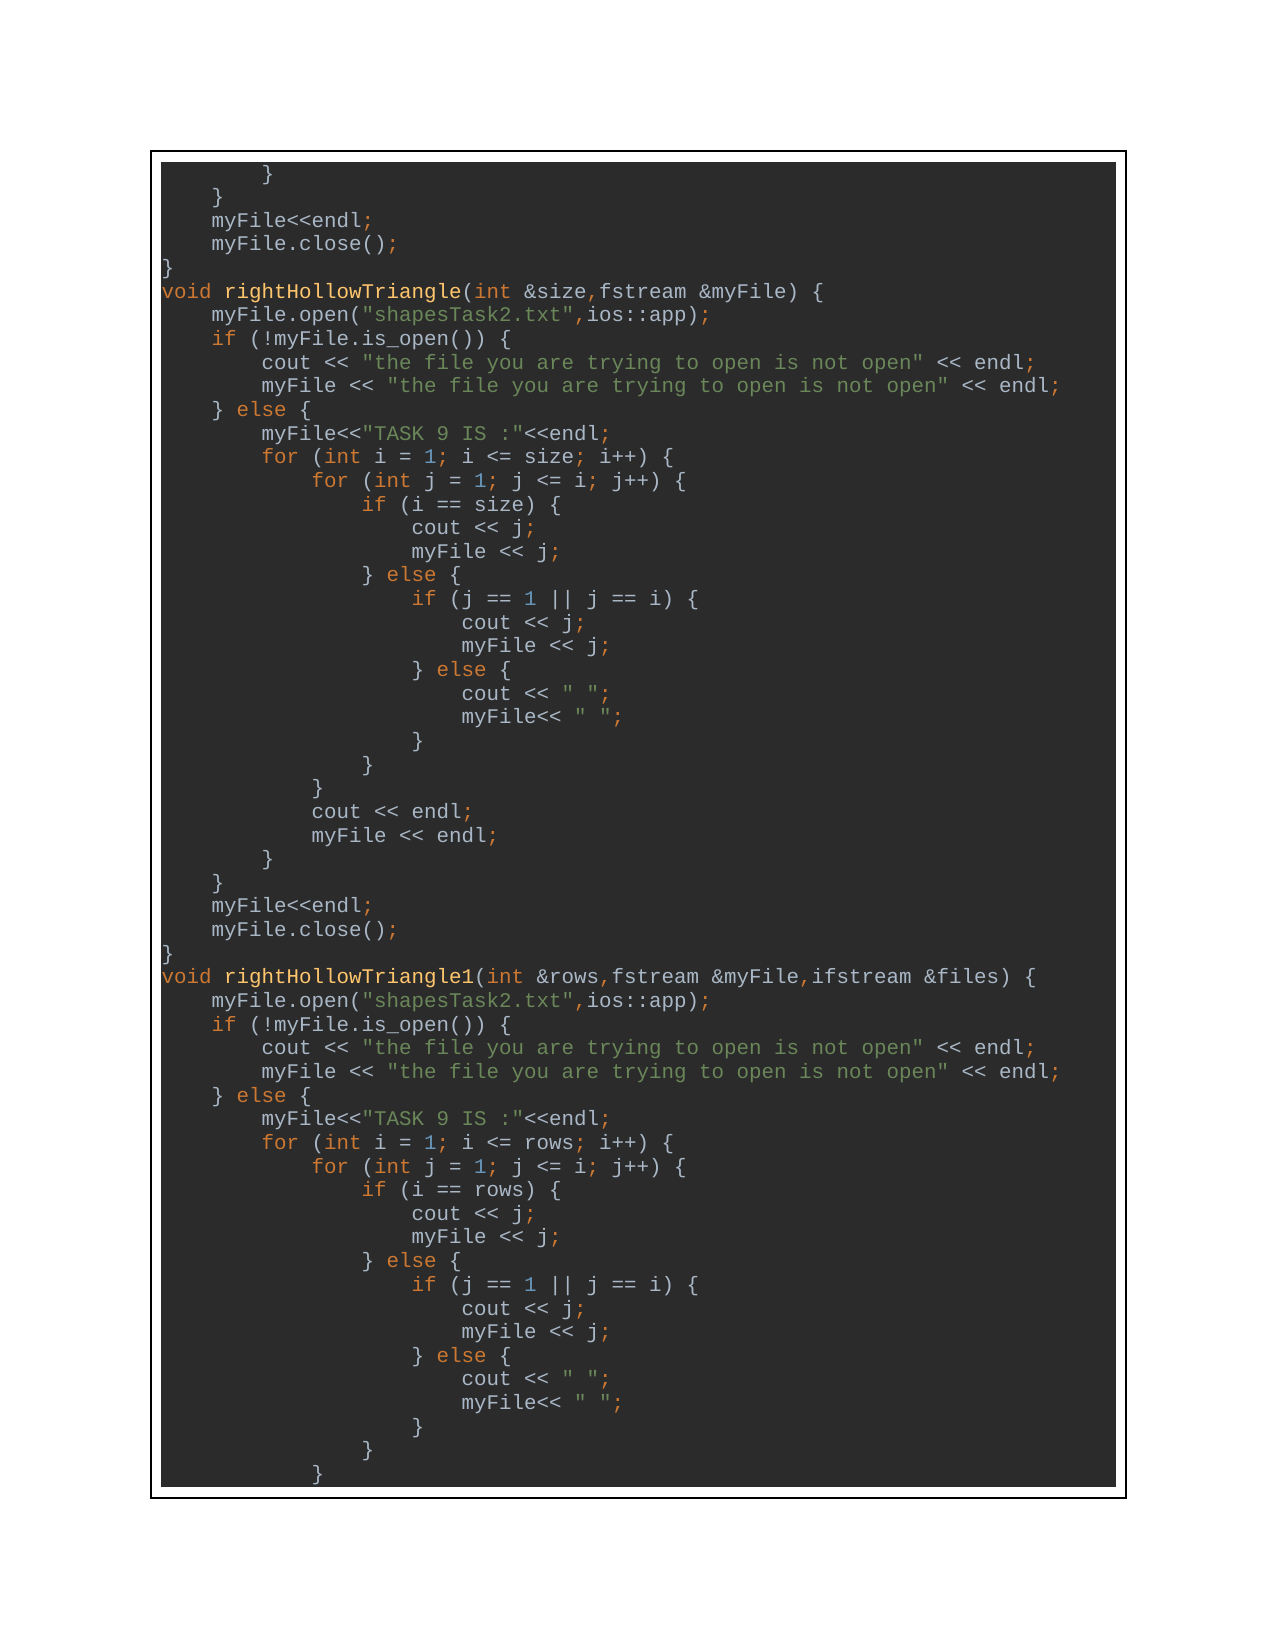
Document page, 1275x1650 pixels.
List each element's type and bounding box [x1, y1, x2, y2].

table_header [152, 152, 1125, 1497]
